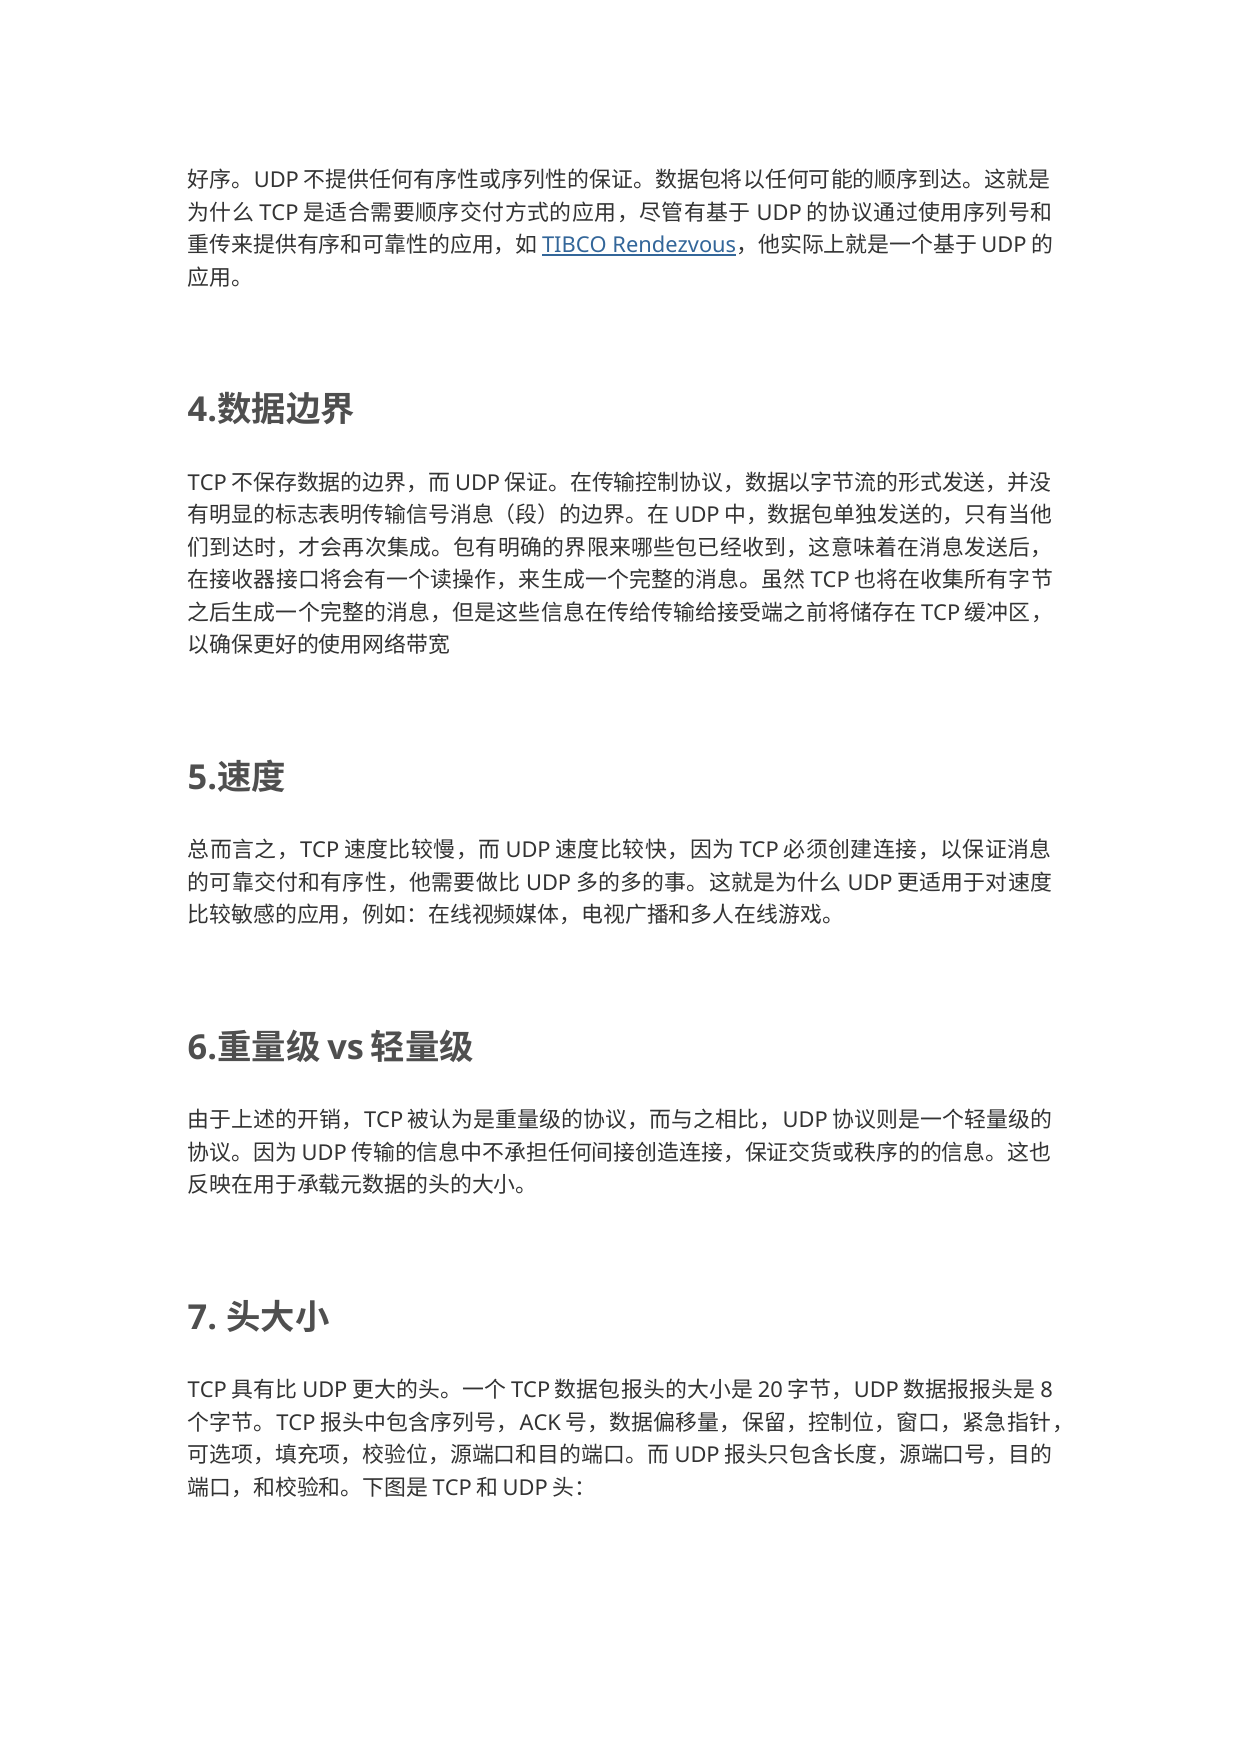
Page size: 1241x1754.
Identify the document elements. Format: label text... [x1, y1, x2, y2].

text 4.数据边界 [187, 374, 1053, 439]
text 总而言之，TCP速度比较慢，而UDP速度比较快，因为TCP必须创建连接，以保证消息的可靠交付和有序性，他需要做比UDP多的多的事。这就是为什么UDP更适用于对速度比较敏感的应用，例如：在线视频媒体，电视广播和多人在线游戏。 [187, 832, 1053, 929]
text 由于上述的开销，TCP被认为是重量级的协议，而与之相比，UDP协议则是一个轻量级的协议。因为UDP传输的信息中不承担任何间接创造连接，保证交货或秩序的的信息。这也反映在用于承载元数据的头的大小。 [187, 1102, 1053, 1199]
text TCP不保存数据的边界，而UDP保证。在传输控制协议，数据以字节流的形式发送，并没有明显的标志表明传输信号消息（段）的边界。在UDP中，数据包单独发送的，只有当他们到达时，才会再次集成。包有明确的界限来哪些包已经收到，这意味着在消息发送后，在接收器接口将会有一个读操作，来生成一个完整的消息。虽然TCP也将在收集所有字节之后生成一个完整的消息，但是这些信息在传给传输给接受端之前将储存在TCP缓冲区，以确保更好的使用网络带宽 [187, 464, 1053, 659]
text 6.重量级vs轻量级 [187, 1012, 1053, 1077]
text 7. 头大小 [187, 1282, 1053, 1347]
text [187, 162, 1053, 292]
text 5.速度 [187, 742, 1053, 807]
text TCP具有比UDP更大的头。一个TCP数据包报头的大小是20字节，UDP数据报报头是8个字节。TCP报头中包含序列号，ACK号，数据偏移量，保留，控制位，窗口，紧急指针，可选项，填充项，校验位，源端口和目的端口。而UDP报头只包含长度，源端口号，目的端口，和校验和。下图是TCP和UDP头： [187, 1372, 1053, 1502]
